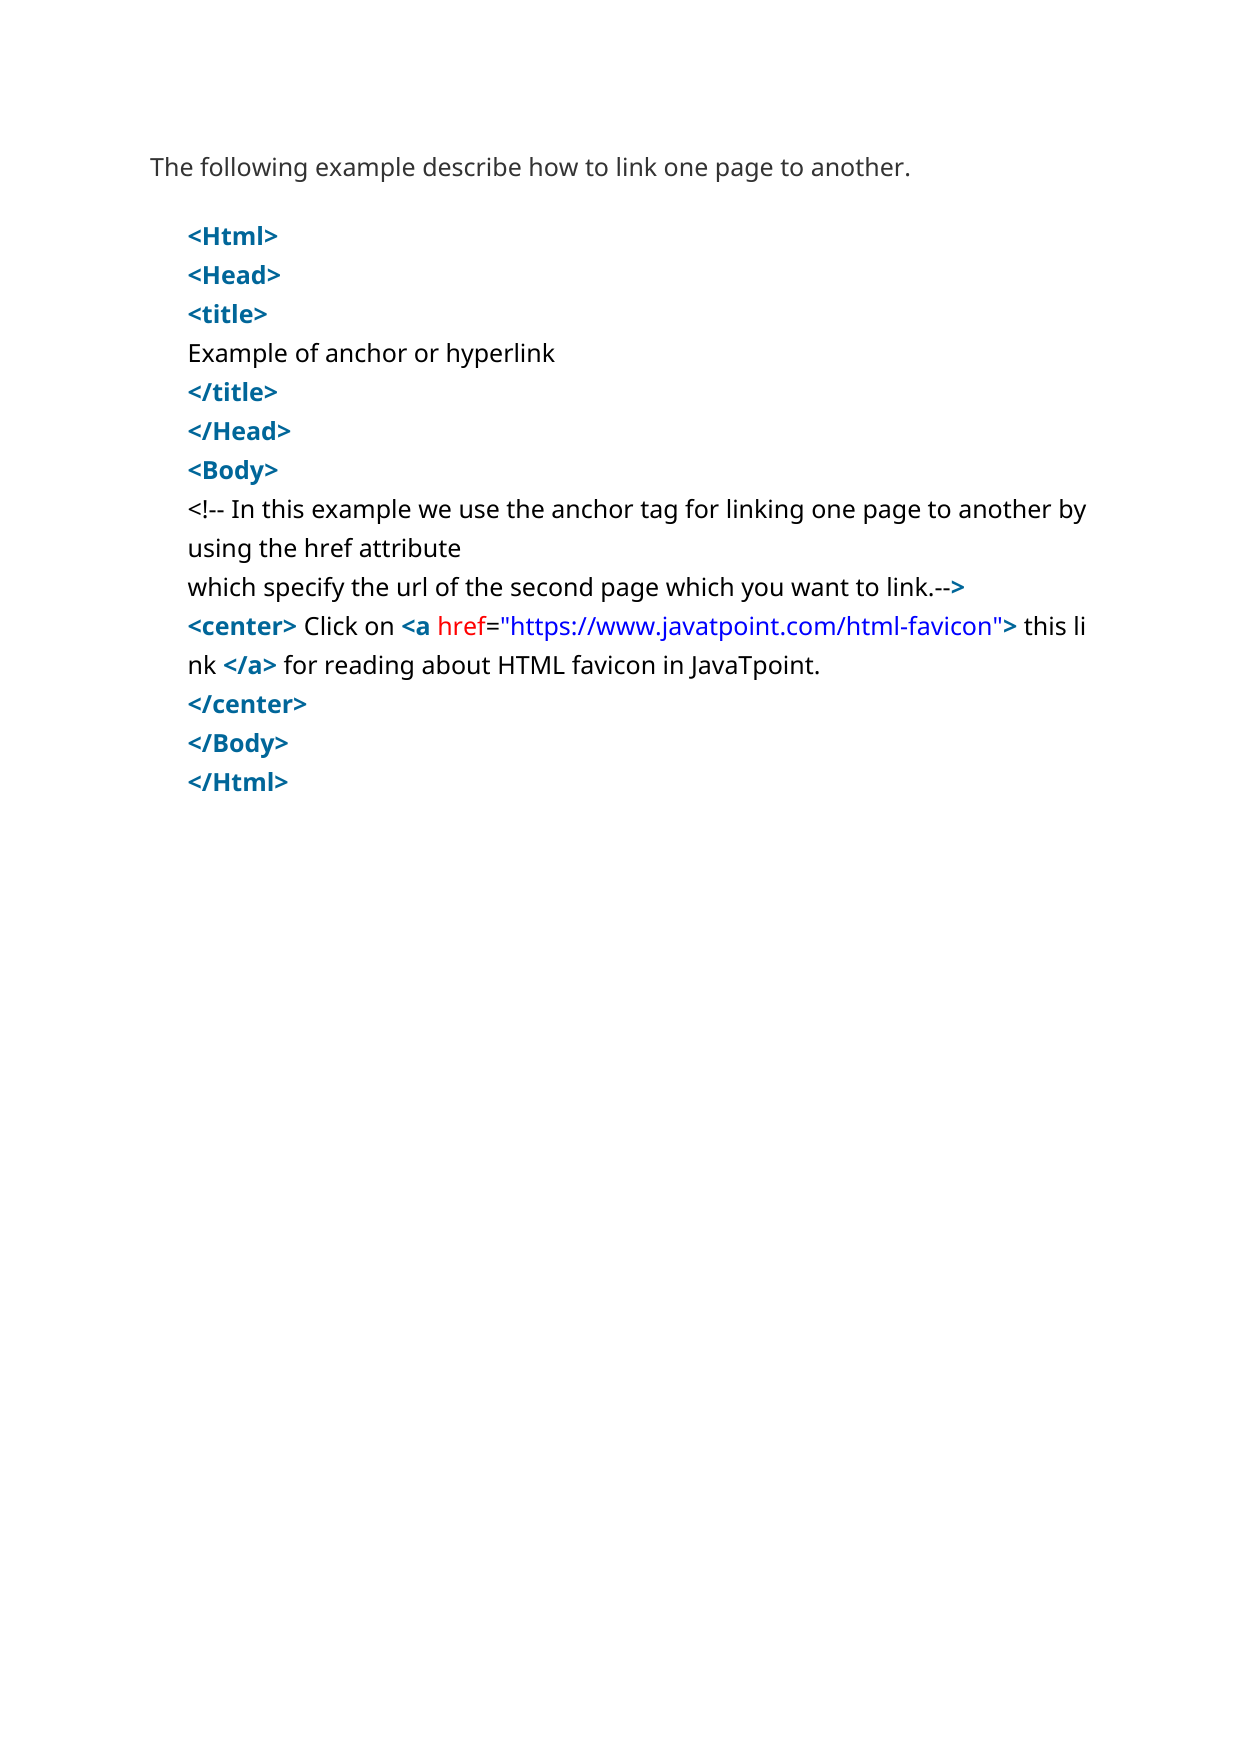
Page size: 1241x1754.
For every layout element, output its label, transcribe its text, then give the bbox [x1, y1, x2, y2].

text <center> Click on <a href="https://www.javatpoint.com/html-favicon"> this link </a> for reading about HTML favicon in JavaTpoint. [187, 604, 1090, 682]
text Example of anchor or hyperlink [187, 330, 1090, 369]
text <title> [187, 291, 1090, 330]
text <!-- In this example we use the anchor tag for linking one page to another by using the href attribute [187, 487, 1090, 565]
text </title> [187, 369, 1090, 408]
text </Html> [187, 760, 1090, 799]
text </Head> [187, 408, 1090, 448]
text <Body> [187, 448, 1090, 487]
text </center> [187, 682, 1090, 721]
text </Body> [187, 721, 1090, 760]
text <Html> [187, 213, 1090, 252]
text which specify the url of the second page which you want to link.--> [187, 565, 1090, 604]
text <Head> [187, 252, 1090, 291]
text The following example describe how to link one page to another. [150, 150, 1090, 184]
